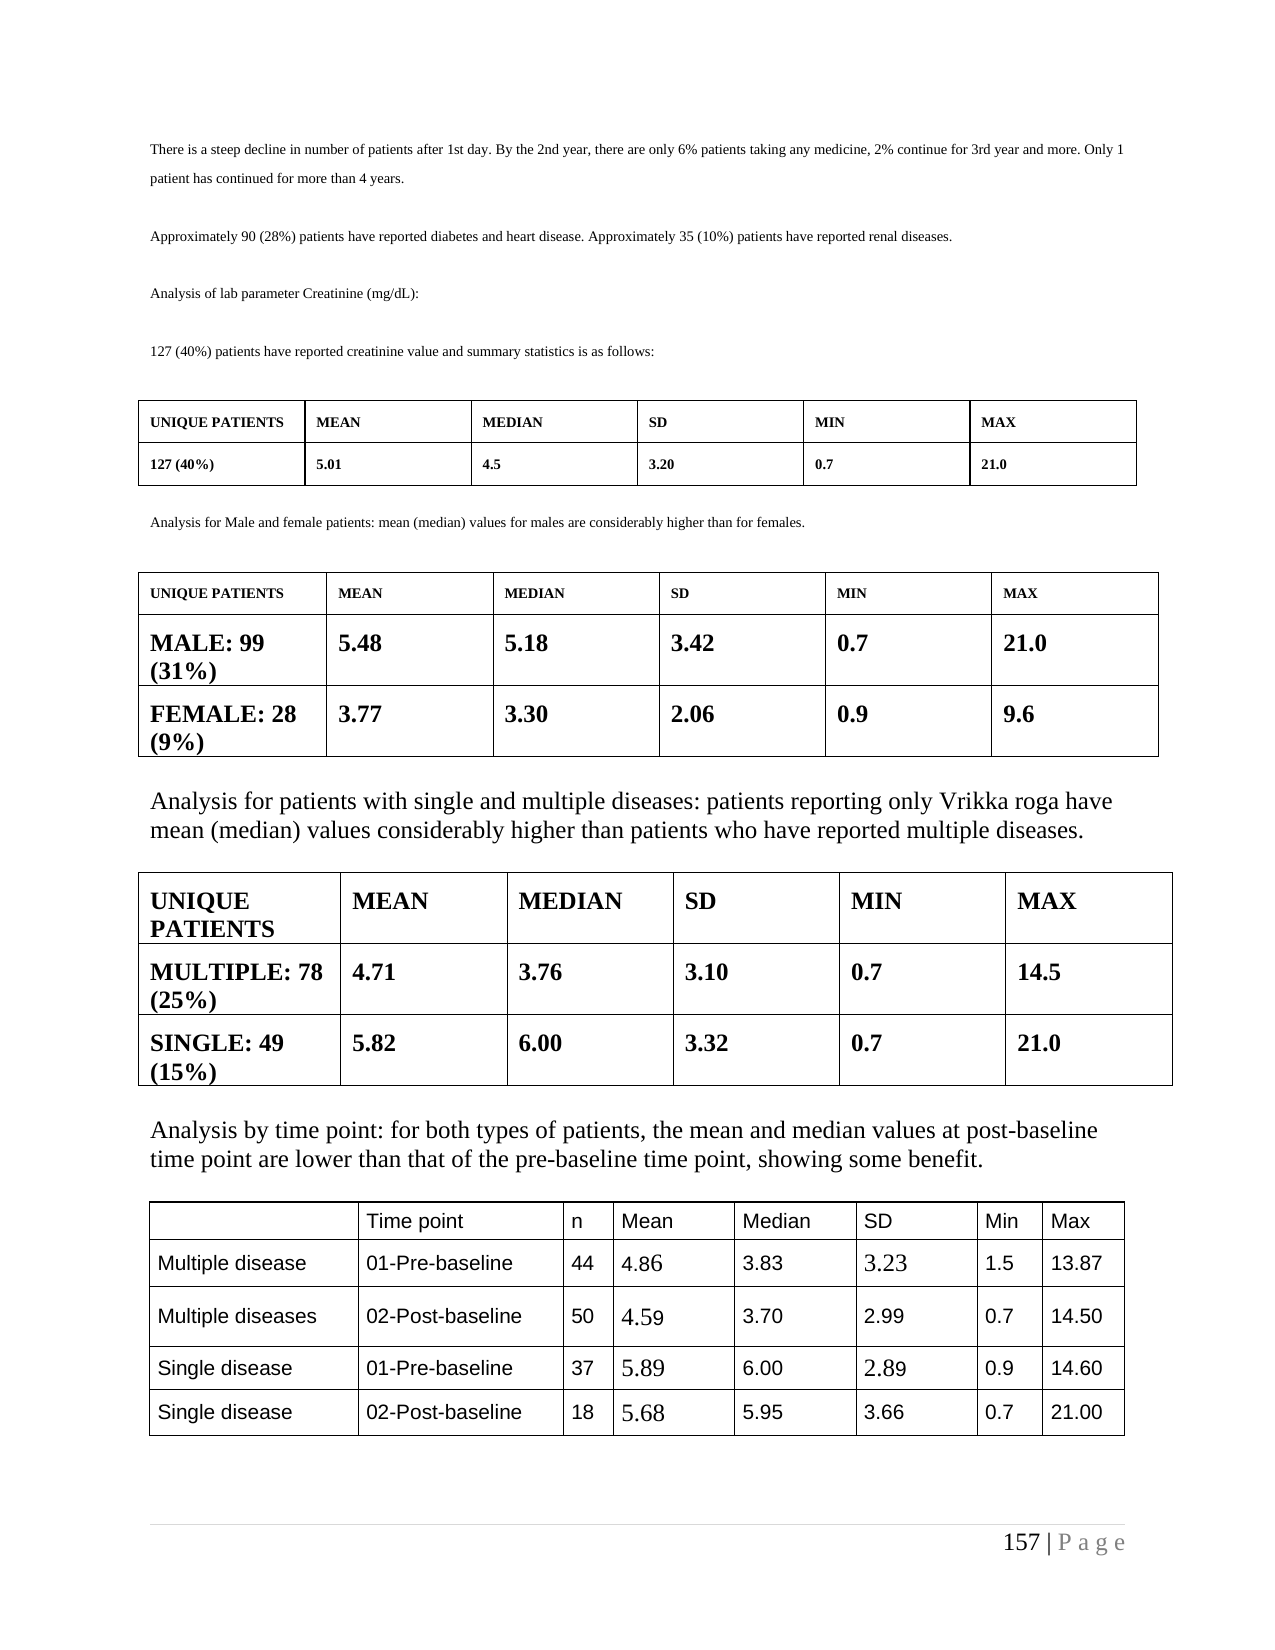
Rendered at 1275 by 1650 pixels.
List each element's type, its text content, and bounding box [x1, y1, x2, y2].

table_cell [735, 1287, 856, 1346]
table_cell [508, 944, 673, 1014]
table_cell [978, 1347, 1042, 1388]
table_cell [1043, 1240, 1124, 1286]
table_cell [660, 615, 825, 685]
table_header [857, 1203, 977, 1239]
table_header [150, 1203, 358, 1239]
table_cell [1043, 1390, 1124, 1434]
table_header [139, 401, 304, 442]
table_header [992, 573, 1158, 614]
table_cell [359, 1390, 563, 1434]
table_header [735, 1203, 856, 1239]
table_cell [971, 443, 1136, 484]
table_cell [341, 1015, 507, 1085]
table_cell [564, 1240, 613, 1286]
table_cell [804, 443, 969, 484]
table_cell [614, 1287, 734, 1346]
list 127 (40%) patients have reported creatinine value and summary statistics is as follows: [150, 342, 1125, 371]
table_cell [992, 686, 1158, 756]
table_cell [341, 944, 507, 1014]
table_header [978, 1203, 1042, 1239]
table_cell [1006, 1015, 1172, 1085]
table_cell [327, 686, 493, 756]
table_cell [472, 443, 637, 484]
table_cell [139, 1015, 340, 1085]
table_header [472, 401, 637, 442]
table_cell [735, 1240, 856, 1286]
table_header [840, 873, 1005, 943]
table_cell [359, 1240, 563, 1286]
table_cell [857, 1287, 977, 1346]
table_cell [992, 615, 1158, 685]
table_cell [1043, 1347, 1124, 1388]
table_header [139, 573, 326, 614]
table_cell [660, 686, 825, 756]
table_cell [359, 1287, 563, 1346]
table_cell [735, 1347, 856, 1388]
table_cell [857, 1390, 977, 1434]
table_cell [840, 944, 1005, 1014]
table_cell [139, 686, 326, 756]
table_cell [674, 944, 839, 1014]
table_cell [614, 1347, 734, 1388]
list Analysis for Male and female patients: mean (median) values for males are considerably higher than for females. [150, 514, 1125, 543]
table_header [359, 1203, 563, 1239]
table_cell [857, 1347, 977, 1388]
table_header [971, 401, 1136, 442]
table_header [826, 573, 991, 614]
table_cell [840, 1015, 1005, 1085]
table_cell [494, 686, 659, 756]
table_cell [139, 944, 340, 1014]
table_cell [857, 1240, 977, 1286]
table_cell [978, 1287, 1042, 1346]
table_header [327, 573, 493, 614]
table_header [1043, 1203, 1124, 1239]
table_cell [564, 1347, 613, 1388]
list There is a steep decline in number of patients after 1st day. By the 2nd year, there are only 6% patients taking any medicine, 2% continue for 3rd year and more. Only 1 patient has continued for more than 4 years. [150, 141, 1125, 199]
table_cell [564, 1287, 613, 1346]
list Approximately 90 (28%) patients have reported diabetes and heart disease. Approximately 35 (10%) patients have reported renal diseases. [150, 227, 1125, 256]
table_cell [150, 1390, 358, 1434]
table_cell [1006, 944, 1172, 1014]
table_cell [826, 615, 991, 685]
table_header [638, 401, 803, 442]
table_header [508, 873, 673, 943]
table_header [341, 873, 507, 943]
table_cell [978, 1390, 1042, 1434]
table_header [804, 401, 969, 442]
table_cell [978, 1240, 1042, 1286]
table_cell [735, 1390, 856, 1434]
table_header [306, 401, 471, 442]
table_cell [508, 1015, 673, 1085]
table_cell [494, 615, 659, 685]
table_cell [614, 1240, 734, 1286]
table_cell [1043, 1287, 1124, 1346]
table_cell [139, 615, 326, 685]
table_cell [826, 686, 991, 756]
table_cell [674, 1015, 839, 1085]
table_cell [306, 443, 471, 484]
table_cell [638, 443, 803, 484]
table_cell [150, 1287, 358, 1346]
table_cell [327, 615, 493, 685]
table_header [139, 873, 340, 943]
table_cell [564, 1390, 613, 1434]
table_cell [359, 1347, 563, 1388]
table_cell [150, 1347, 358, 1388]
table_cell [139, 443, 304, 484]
list Analysis for patients with single and multiple diseases: patients reporting only Vrikka roga have mean (median) values considerably higher than patients who have reported multiple diseases. [150, 786, 1125, 843]
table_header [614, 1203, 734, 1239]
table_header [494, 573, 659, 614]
list Analysis of lab parameter Creatinine (mg/dL): [150, 285, 1125, 314]
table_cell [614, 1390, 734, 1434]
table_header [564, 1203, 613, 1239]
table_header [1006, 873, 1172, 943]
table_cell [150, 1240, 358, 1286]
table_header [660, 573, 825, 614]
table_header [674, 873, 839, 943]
list Analysis by time point: for both types of patients, the mean and median values at post-baseline time point are lower than that of the pre-baseline time point, showing some benefit. [150, 1115, 1125, 1173]
